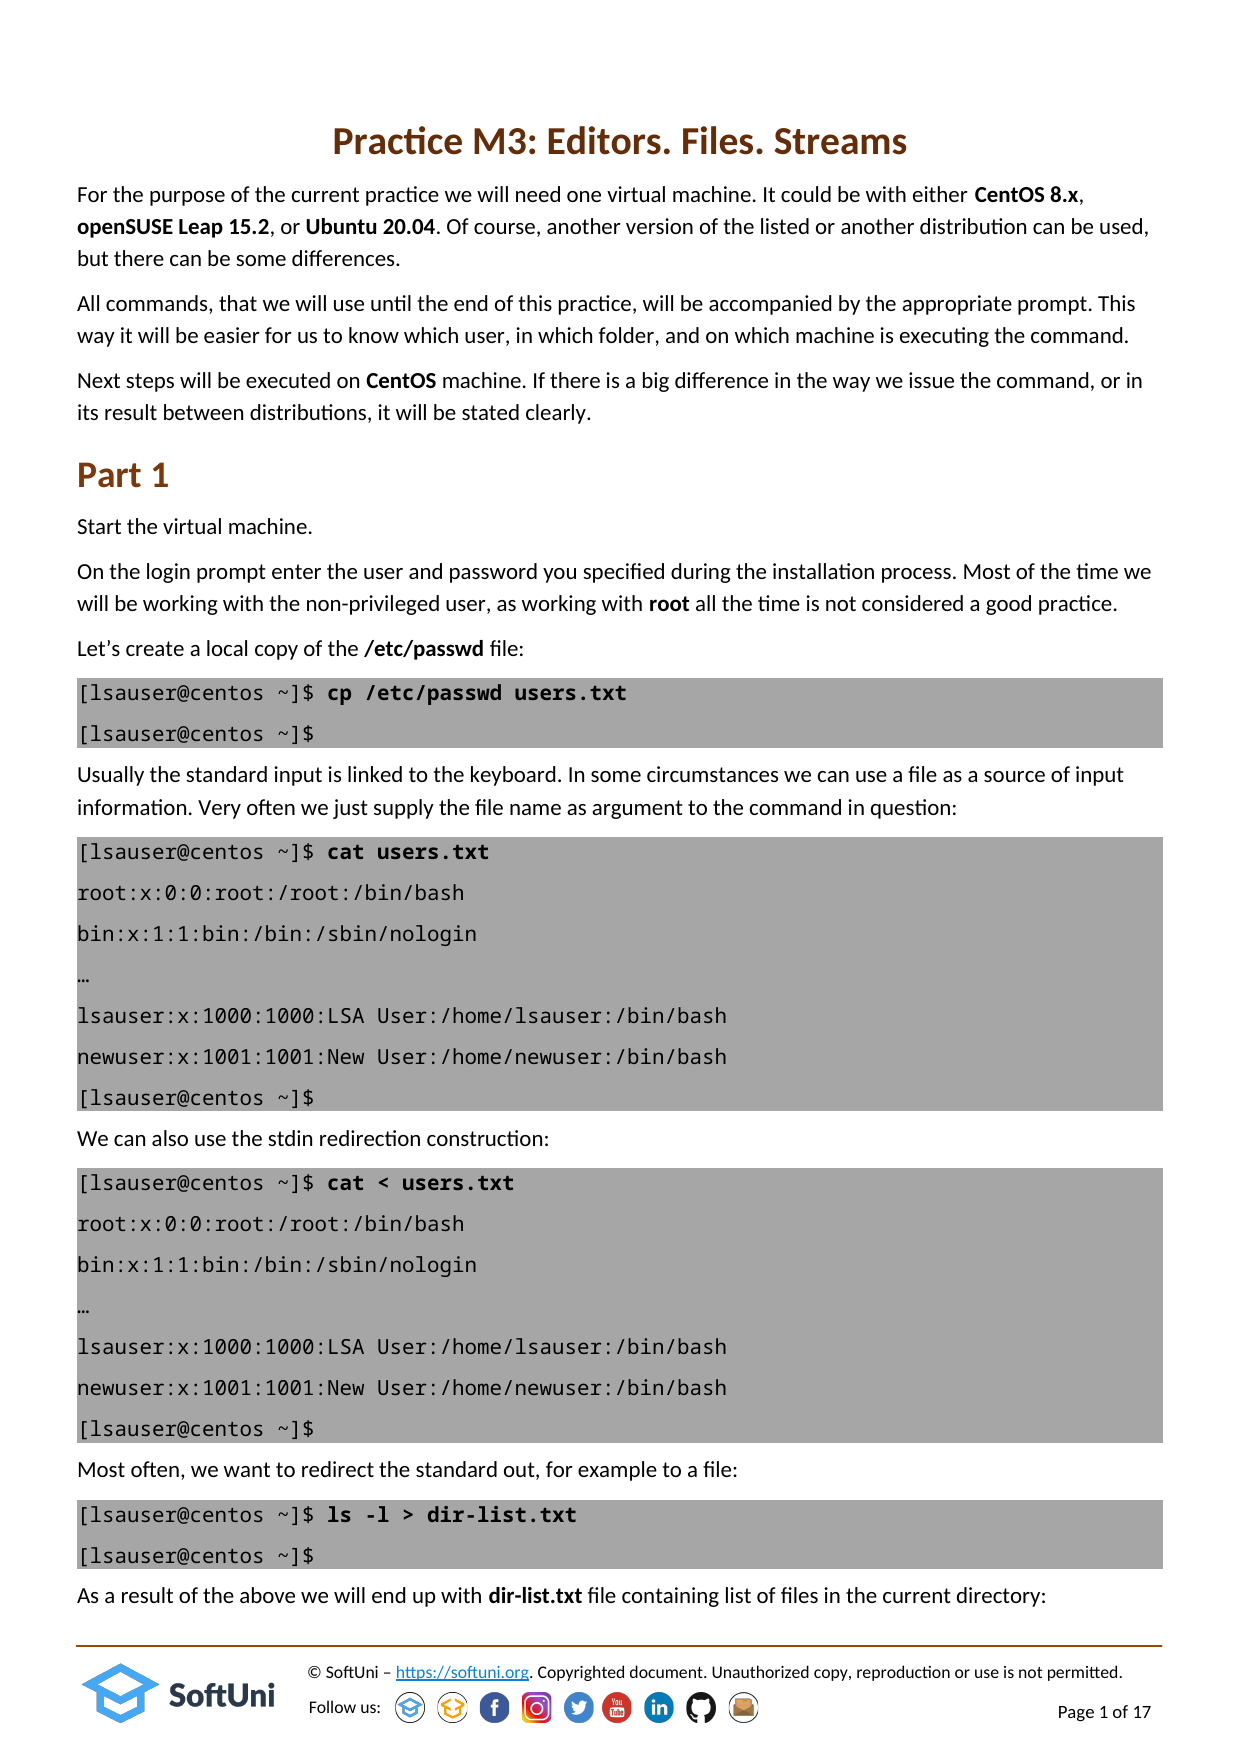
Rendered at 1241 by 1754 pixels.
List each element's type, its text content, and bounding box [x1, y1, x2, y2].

text Usually the standard input is linked to the keyboard. In some circumstances we can use a file as a source of input information. Very often we just supply the file name as argument to the command in question: [77, 760, 1163, 821]
picture [602, 1692, 632, 1723]
text We can also use the stdin redirection construction: [77, 1124, 1163, 1152]
text For the purpose of the current practice we will need one virtual machine. It could be with either CentOS 8.x, openSUSE Leap 15.2, or Ubuntu 20.04. Of course, another version of the listed or another distribution can be used, but there can be some differences. [77, 180, 1163, 272]
picture [728, 1692, 759, 1723]
text [lsauser@centos ~]$ [77, 719, 1163, 748]
text [lsauser@centos ~]$ cp /etc/passwd users.txt [77, 678, 1163, 707]
text [lsauser@centos ~]$ ls -l > dir-list.txt [77, 1500, 1163, 1528]
text [lsauser@centos ~]$ [77, 1083, 1163, 1111]
text Start the virtual machine. [77, 512, 1163, 540]
text lsauser:x:1000:1000:LSA User:/home/lsauser:/bin/bash [77, 1332, 1163, 1361]
picture [479, 1692, 510, 1723]
text Next steps will be executed on CentOS machine. If there is a big difference in the way we issue the command, or in its result between distributions, it will be stated clearly. [77, 366, 1163, 426]
text As a result of the above we will end up with dir-list.txt file containing list of files in the current directory: [77, 1582, 1163, 1610]
text bin:x:1:1:bin:/bin:/sbin/nologin [77, 919, 1163, 948]
picture [564, 1692, 594, 1723]
text Most often, we want to redirect the standard out, for example to a file: [77, 1455, 1163, 1483]
picture [658, 1705, 667, 1714]
text … [77, 1291, 1163, 1320]
text On the login prompt enter the user and password you specified during the installation process. Most of the time we will be working with the non-privileged user, as working with root all the time is not considered a good practice. [77, 557, 1163, 617]
text bin:x:1:1:bin:/bin:/sbin/nologin [77, 1250, 1163, 1279]
text [lsauser@centos ~]$ cat users.txt [77, 837, 1163, 866]
picture [686, 1692, 716, 1723]
text [lsauser@centos ~]$ cat < users.txt [77, 1168, 1163, 1197]
picture [437, 1692, 468, 1723]
picture [522, 1692, 552, 1723]
text Let’s create a local copy of the /etc/passwd file: [77, 634, 1163, 662]
text [lsauser@centos ~]$ [77, 1541, 1163, 1569]
text … [77, 960, 1163, 988]
picture [75, 1658, 281, 1729]
text lsauser:x:1000:1000:LSA User:/home/lsauser:/bin/bash [77, 1001, 1163, 1029]
text newuser:x:1001:1001:New User:/home/newuser:/bin/bash [77, 1042, 1163, 1070]
text root:x:0:0:root:/root:/bin/bash [77, 1209, 1163, 1238]
subtitle Practice M3: Editors. Files. Streams [77, 116, 1163, 164]
text newuser:x:1001:1001:New User:/home/newuser:/bin/bash [77, 1373, 1163, 1402]
picture [644, 1714, 653, 1723]
picture [644, 1692, 653, 1701]
picture [395, 1692, 425, 1723]
picture [665, 1692, 674, 1701]
picture [665, 1714, 674, 1723]
text [lsauser@centos ~]$ [77, 1414, 1163, 1443]
subtitle Part 1 [77, 451, 1163, 497]
text All commands, that we will use until the end of this practice, will be accompanied by the appropriate prompt. This way it will be easier for us to know which user, in which folder, and on which machine is executing the command. [77, 289, 1163, 349]
text root:x:0:0:root:/root:/bin/bash [77, 878, 1163, 907]
